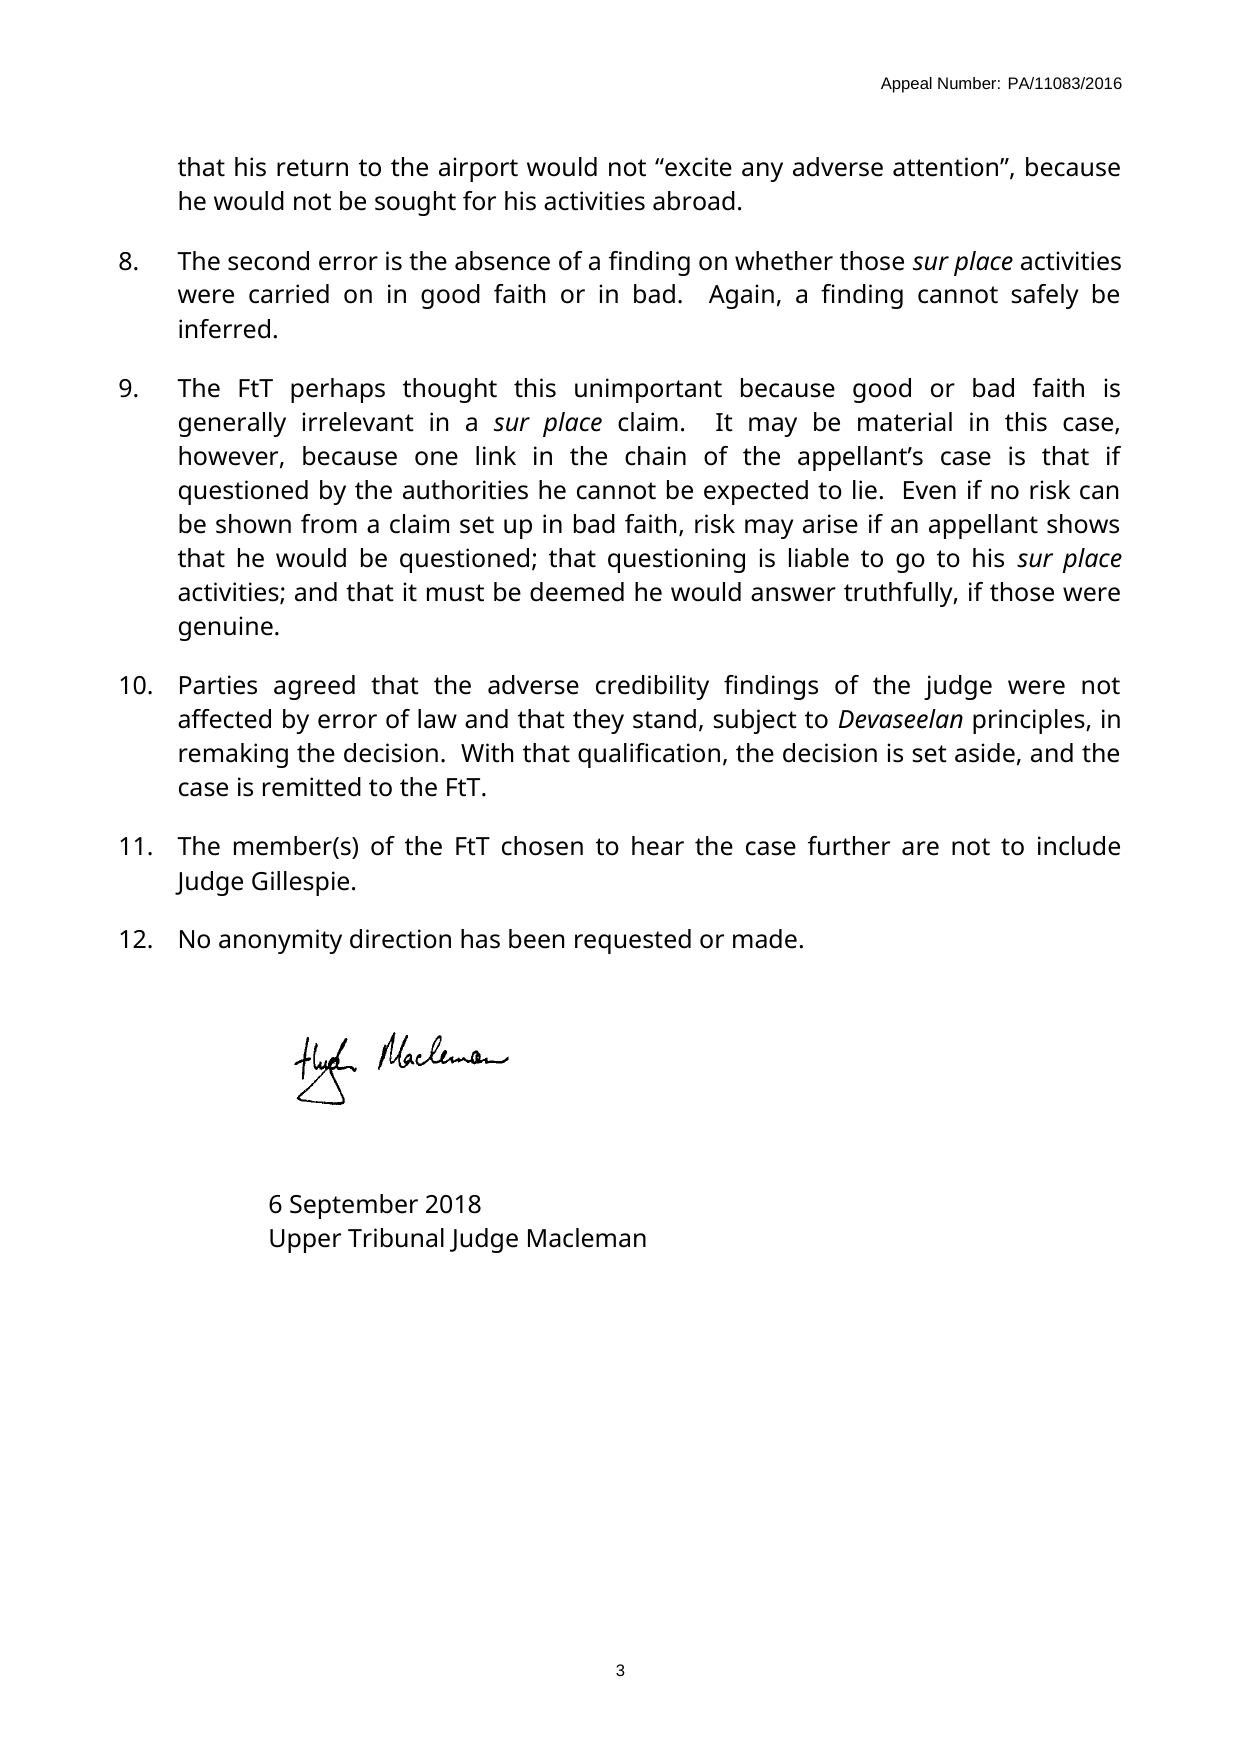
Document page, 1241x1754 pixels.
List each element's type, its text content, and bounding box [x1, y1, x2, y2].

text 6 September 2018 [118, 1186, 1122, 1220]
list The FtT perhaps thought this unimportant because good or bad faith is generally irrelevant in a sur place claim. It may be material in this case, however, because one link in the chain of the appellant’s case is that if questioned by the authorities he cannot be expected to lie. Even if no risk can be shown from a claim set up in bad faith, risk may arise if an appellant shows that he would be questioned; that questioning is liable to go to his sur place activities; and that it must be deemed he would answer truthfully, if those were genuine. [118, 370, 1122, 643]
list No anonymity direction has been requested or made. [118, 922, 1122, 956]
list The second error is the absence of a finding on whether those sur place activities were carried on in good faith or in bad. Again, a finding cannot safely be inferred. [118, 243, 1122, 345]
list Parties agreed that the adverse credibility findings of the judge were not affected by error of law and that they stand, subject to Devaseelan principles, in remaking the decision. With that qualification, the decision is set aside, and the case is remitted to the FtT. [118, 668, 1122, 804]
list The member(s) of the FtT chosen to hear the case further are not to include Judge Gillespie. [118, 829, 1122, 897]
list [118, 150, 1122, 218]
text Upper Tribunal Judge Macleman [118, 1220, 1122, 1254]
